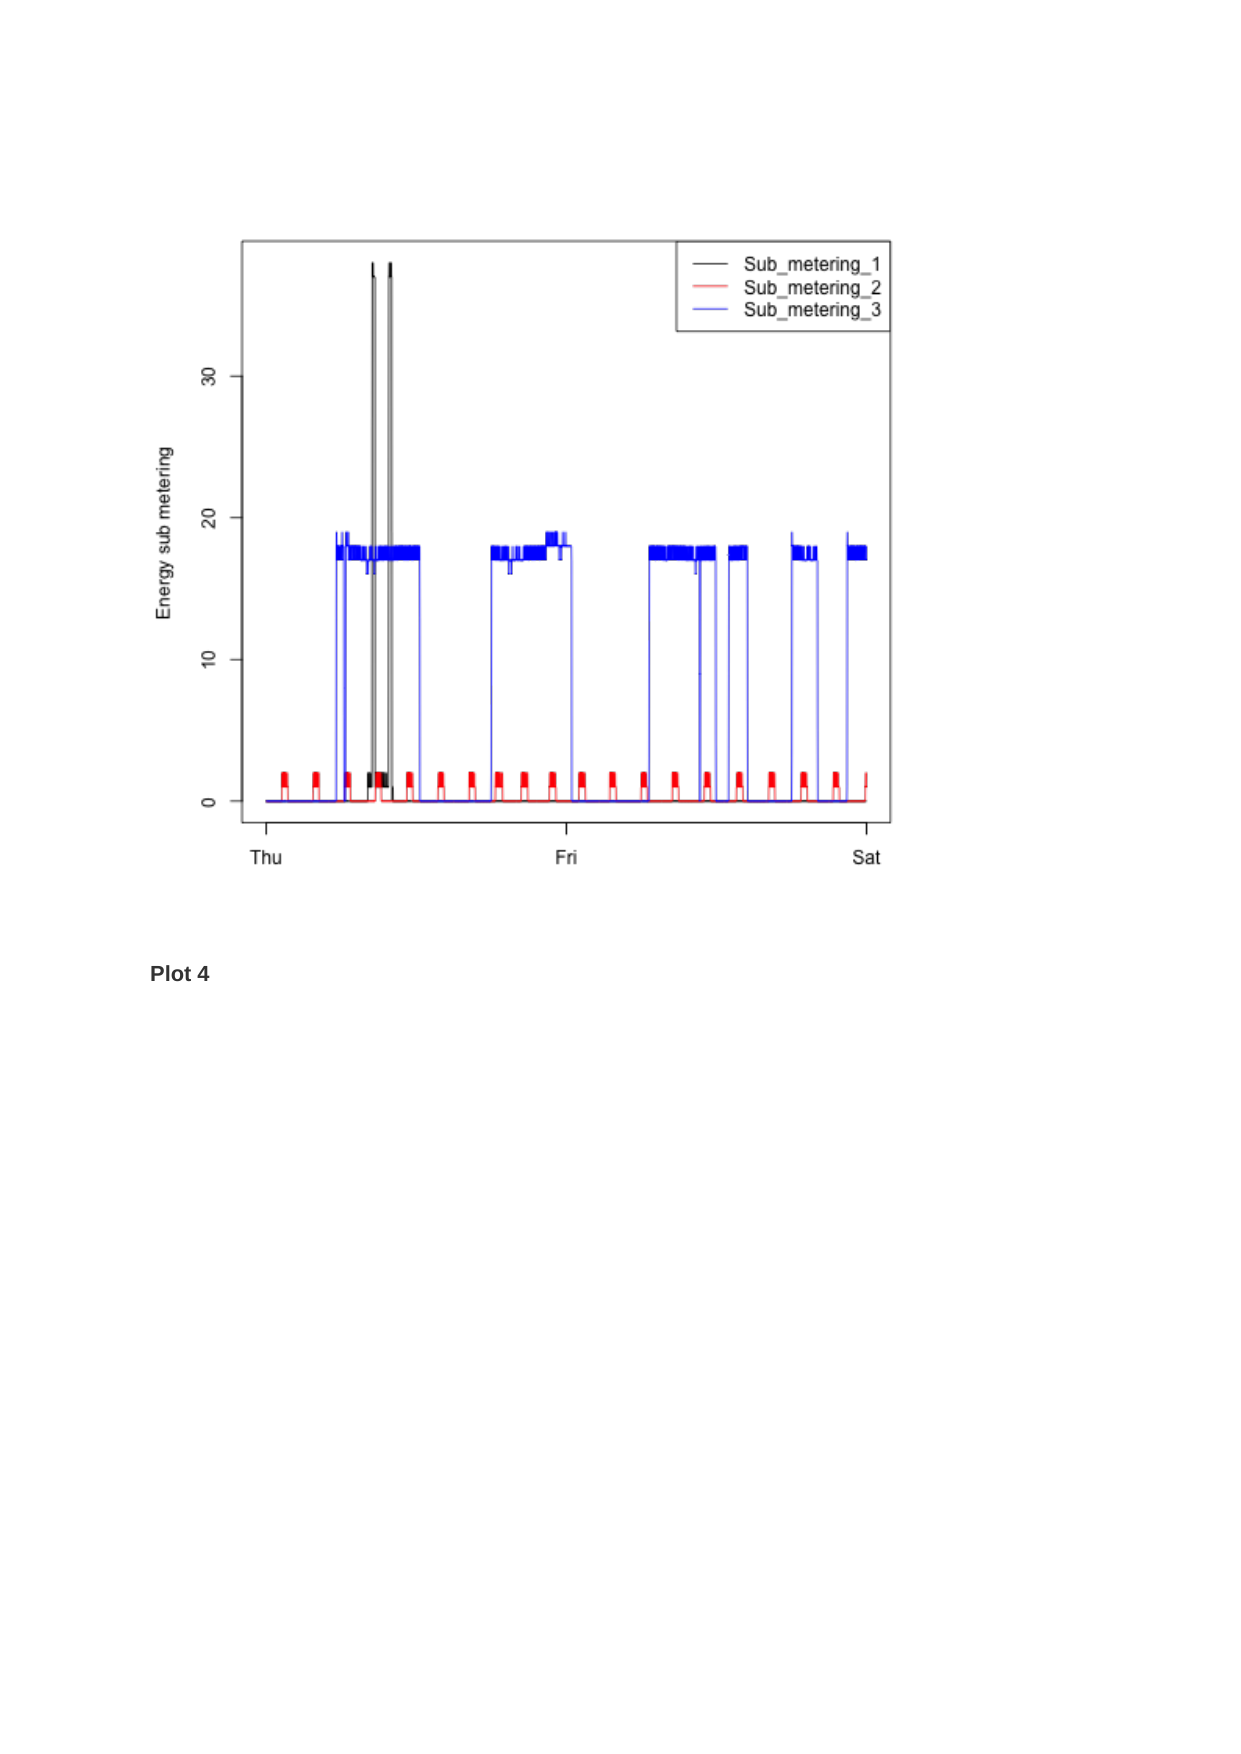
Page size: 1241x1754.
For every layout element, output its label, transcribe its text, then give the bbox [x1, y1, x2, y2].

picture [150, 150, 938, 938]
text Plot 4 [150, 953, 1090, 986]
